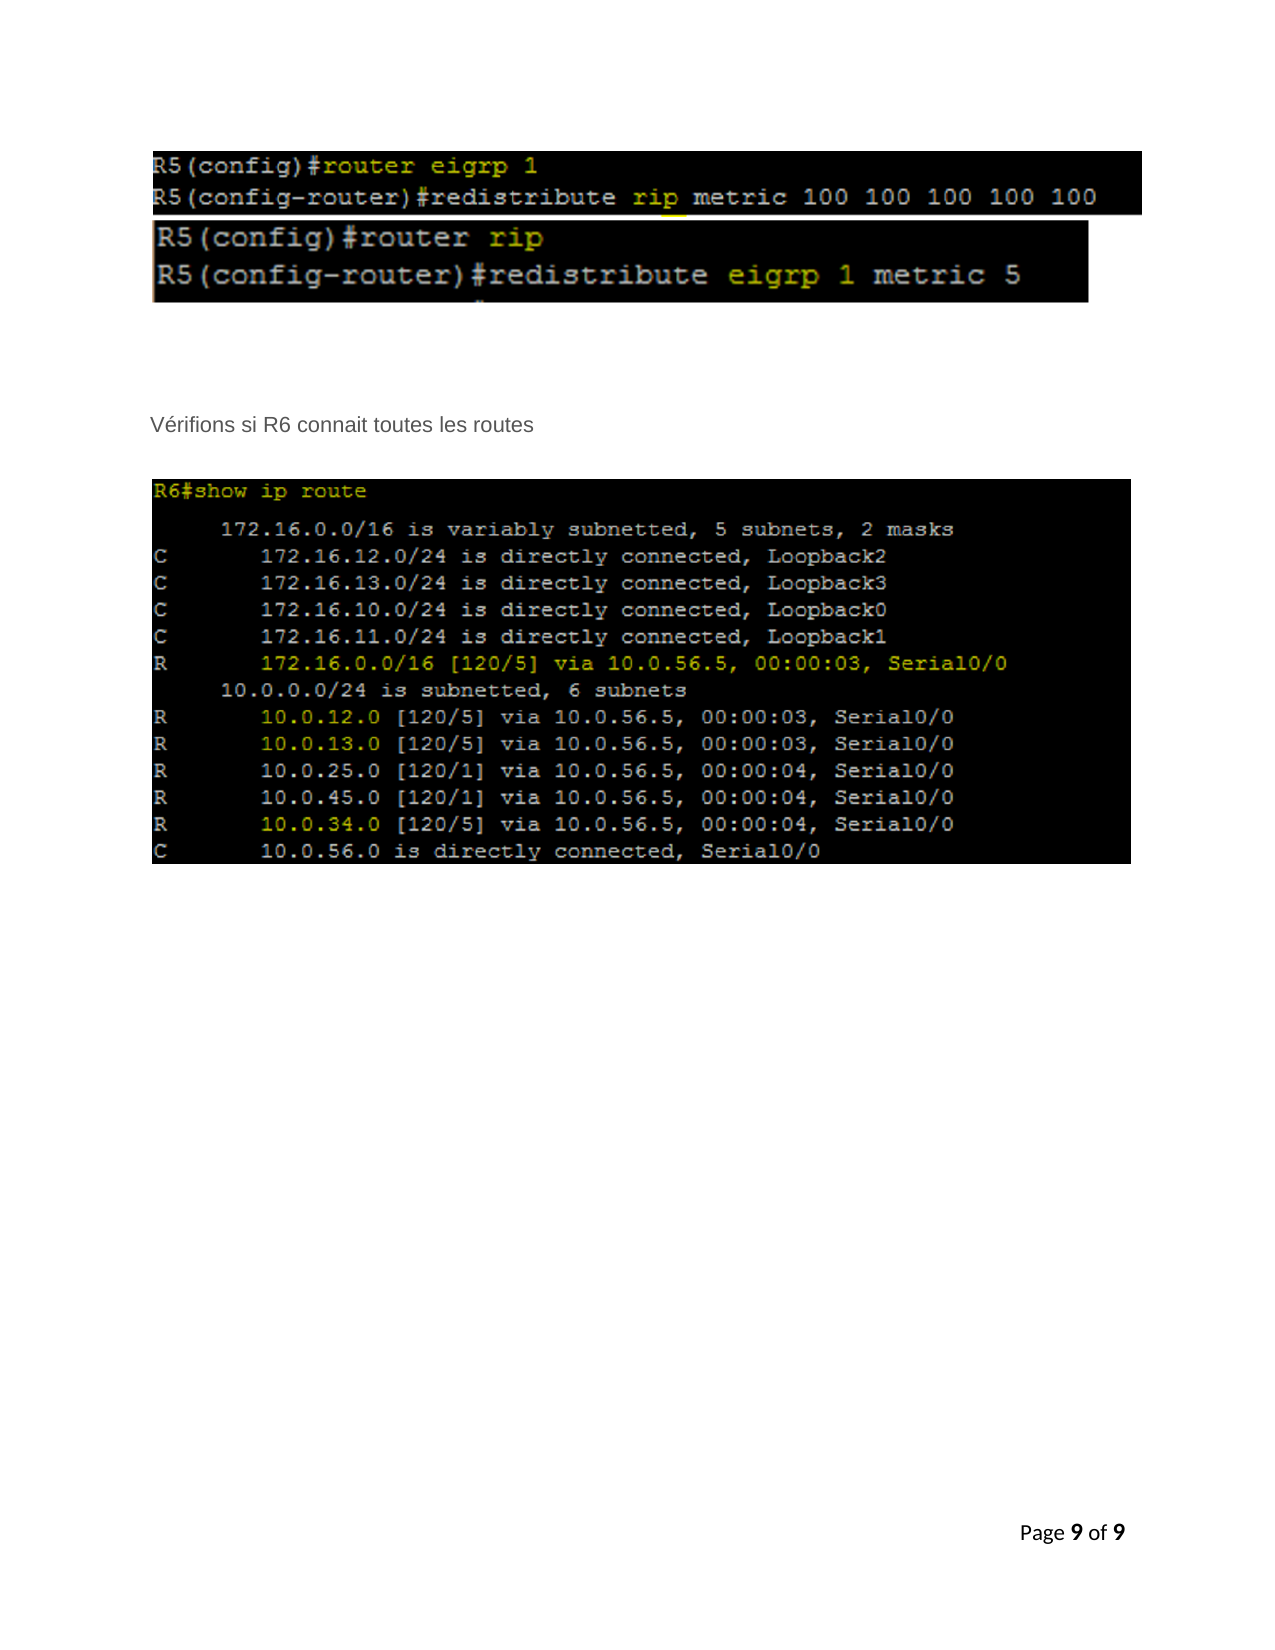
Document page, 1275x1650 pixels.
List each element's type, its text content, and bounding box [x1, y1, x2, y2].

picture [150, 476, 1133, 867]
picture [150, 150, 1144, 307]
text Vérifions si R6 connait toutes les routes [150, 411, 1125, 437]
